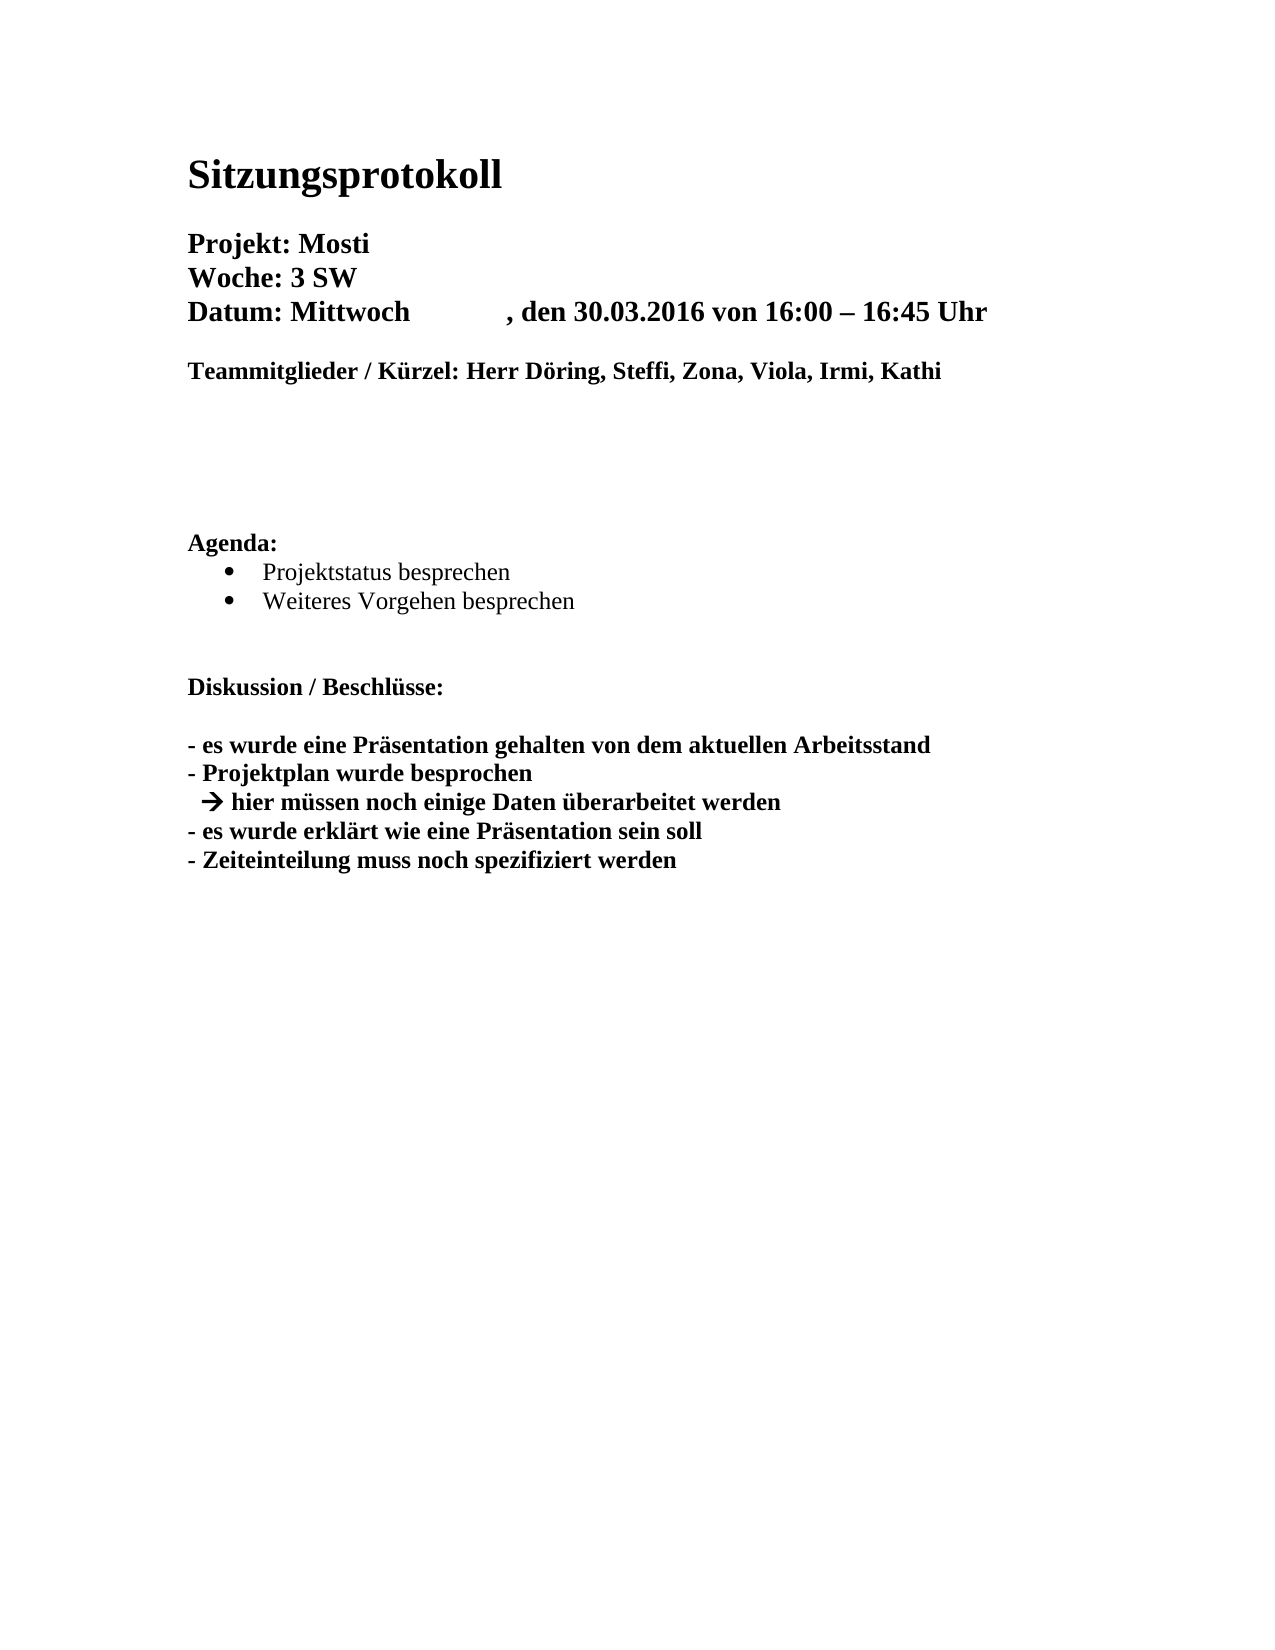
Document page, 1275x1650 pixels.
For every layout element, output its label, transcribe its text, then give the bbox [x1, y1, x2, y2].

text Woche: 3 SW [187, 260, 1087, 294]
list Weiteres Vorgehen besprechen [225, 586, 1087, 615]
text hier müssen noch einige Daten überarbeitet werden [187, 787, 1087, 816]
text - Zeiteinteilung muss noch spezifiziert werden [187, 845, 1087, 873]
text Diskussion / Beschlüsse: [187, 672, 1087, 701]
text - es wurde erklärt wie eine Präsentation sein soll [187, 816, 1087, 845]
text Sitzungsprotokoll [187, 150, 1087, 198]
text Datum: Mittwoch , den 30.03.2016 von 16:00 – 16:45 Uhr [187, 294, 1087, 327]
text Teammitglieder / Kürzel: Herr Döring, Steffi, Zona, Viola, Irmi, Kathi [187, 356, 1087, 385]
text Projekt: Mosti [187, 227, 1087, 260]
text Agenda: [187, 528, 1087, 557]
text - es wurde eine Präsentation gehalten von dem aktuellen Arbeitsstand [187, 730, 1087, 758]
list Projektstatus besprechen [225, 557, 1087, 586]
text - Projektplan wurde besprochen [187, 758, 1087, 787]
